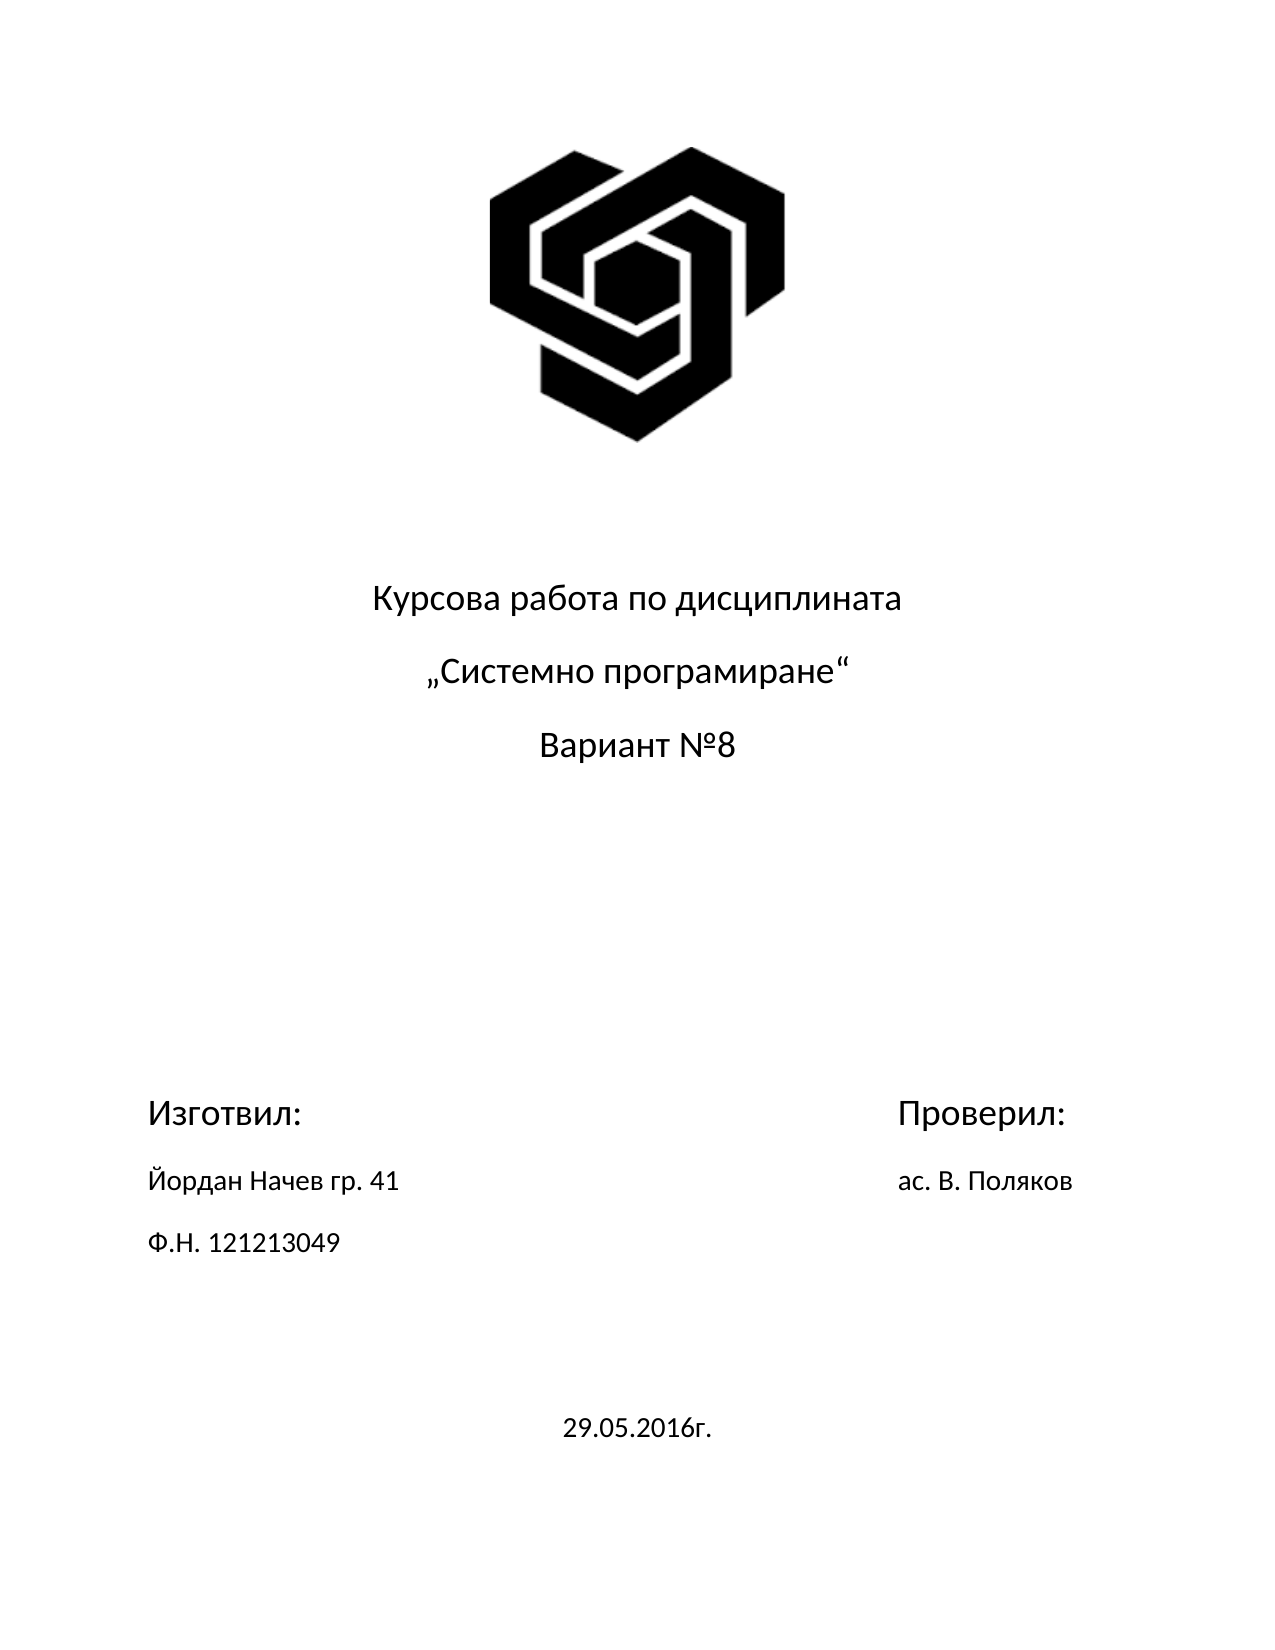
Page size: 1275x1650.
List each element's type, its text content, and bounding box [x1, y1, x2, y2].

text „Системно програмиране“ [148, 647, 1127, 693]
text 29.05.2016г. [148, 1409, 1127, 1445]
text Вариант №8 [148, 721, 1127, 767]
picture [489, 147, 786, 443]
text Ф.Н. 121213049 [148, 1224, 1127, 1260]
text Йордан Начев гр. 41 ас. В. Поляков [148, 1162, 1127, 1198]
text Курсова работа по дисциплината [148, 574, 1127, 620]
text Изготвил: Проверил: [148, 1089, 1127, 1134]
